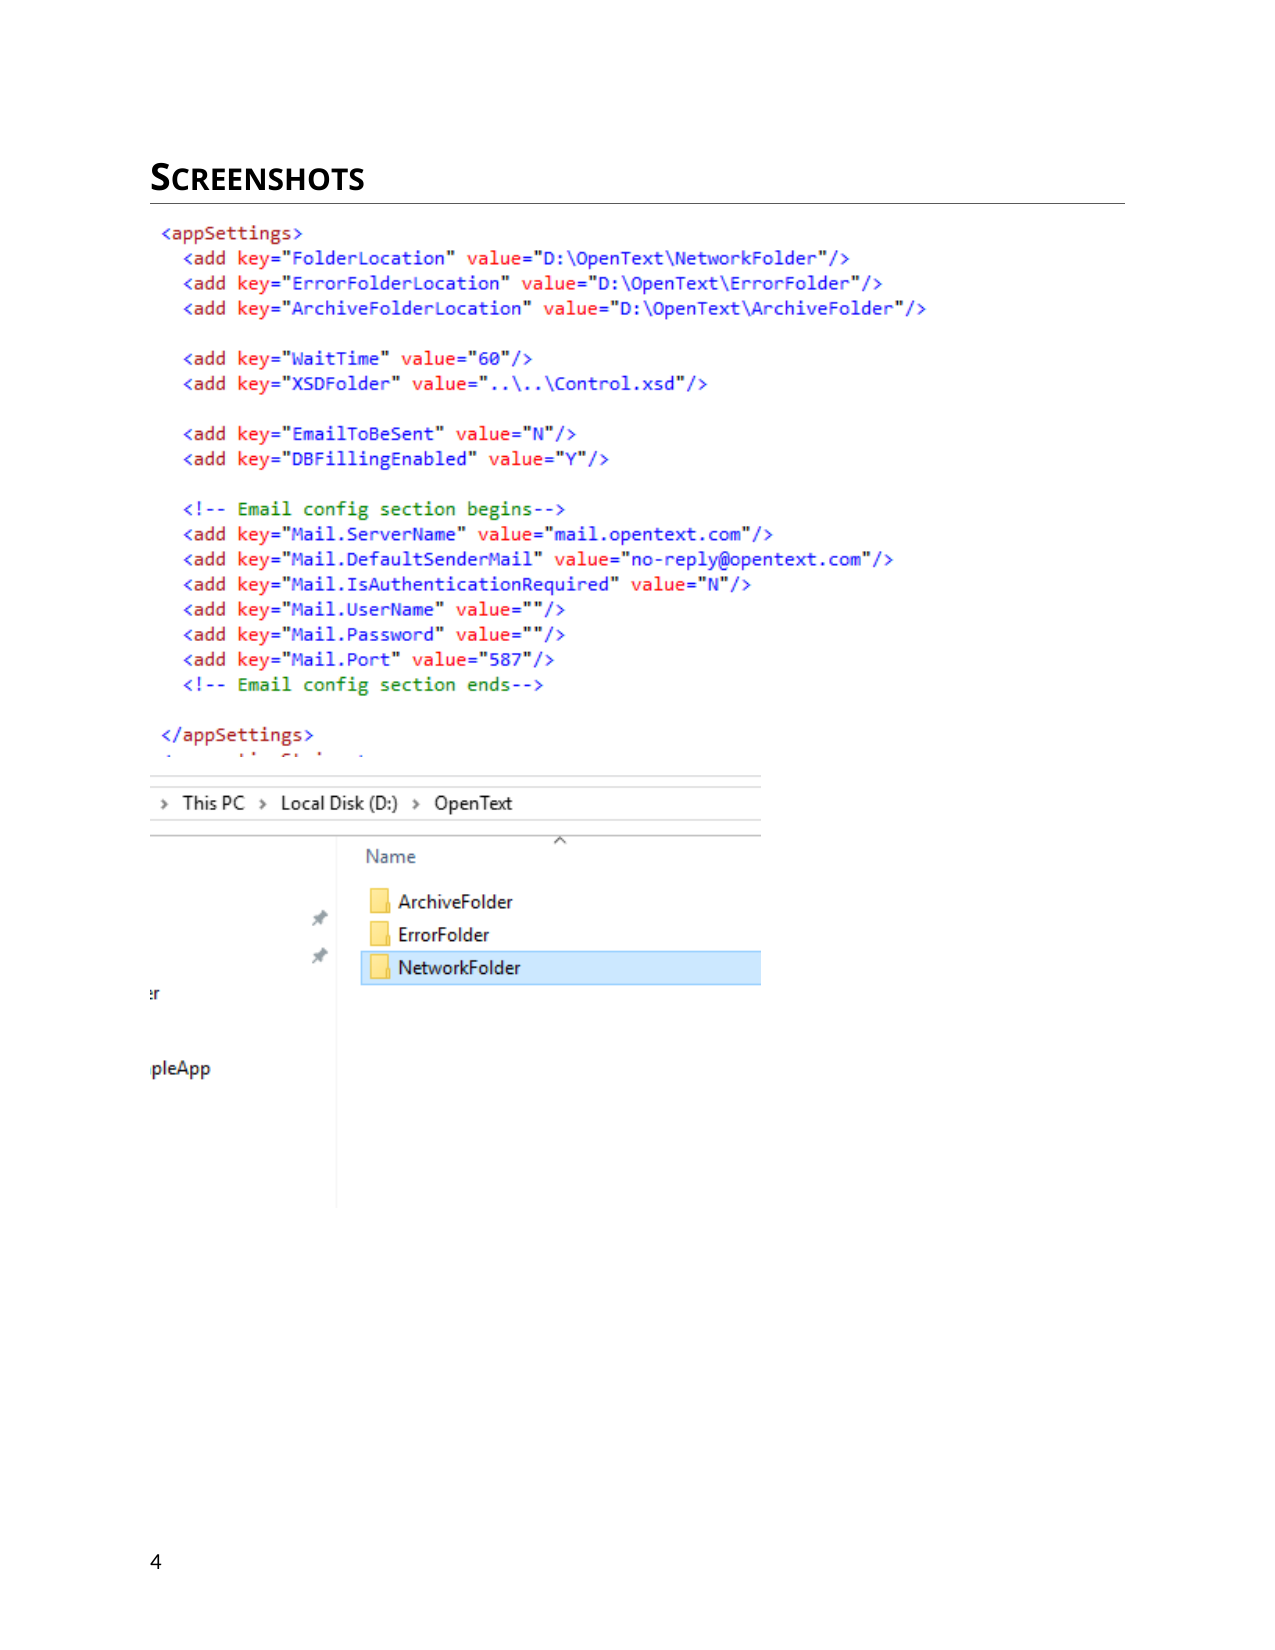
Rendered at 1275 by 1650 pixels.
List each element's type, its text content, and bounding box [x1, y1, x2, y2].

picture [150, 775, 761, 1208]
picture [150, 225, 947, 757]
subtitle Screenshots [150, 150, 1125, 203]
